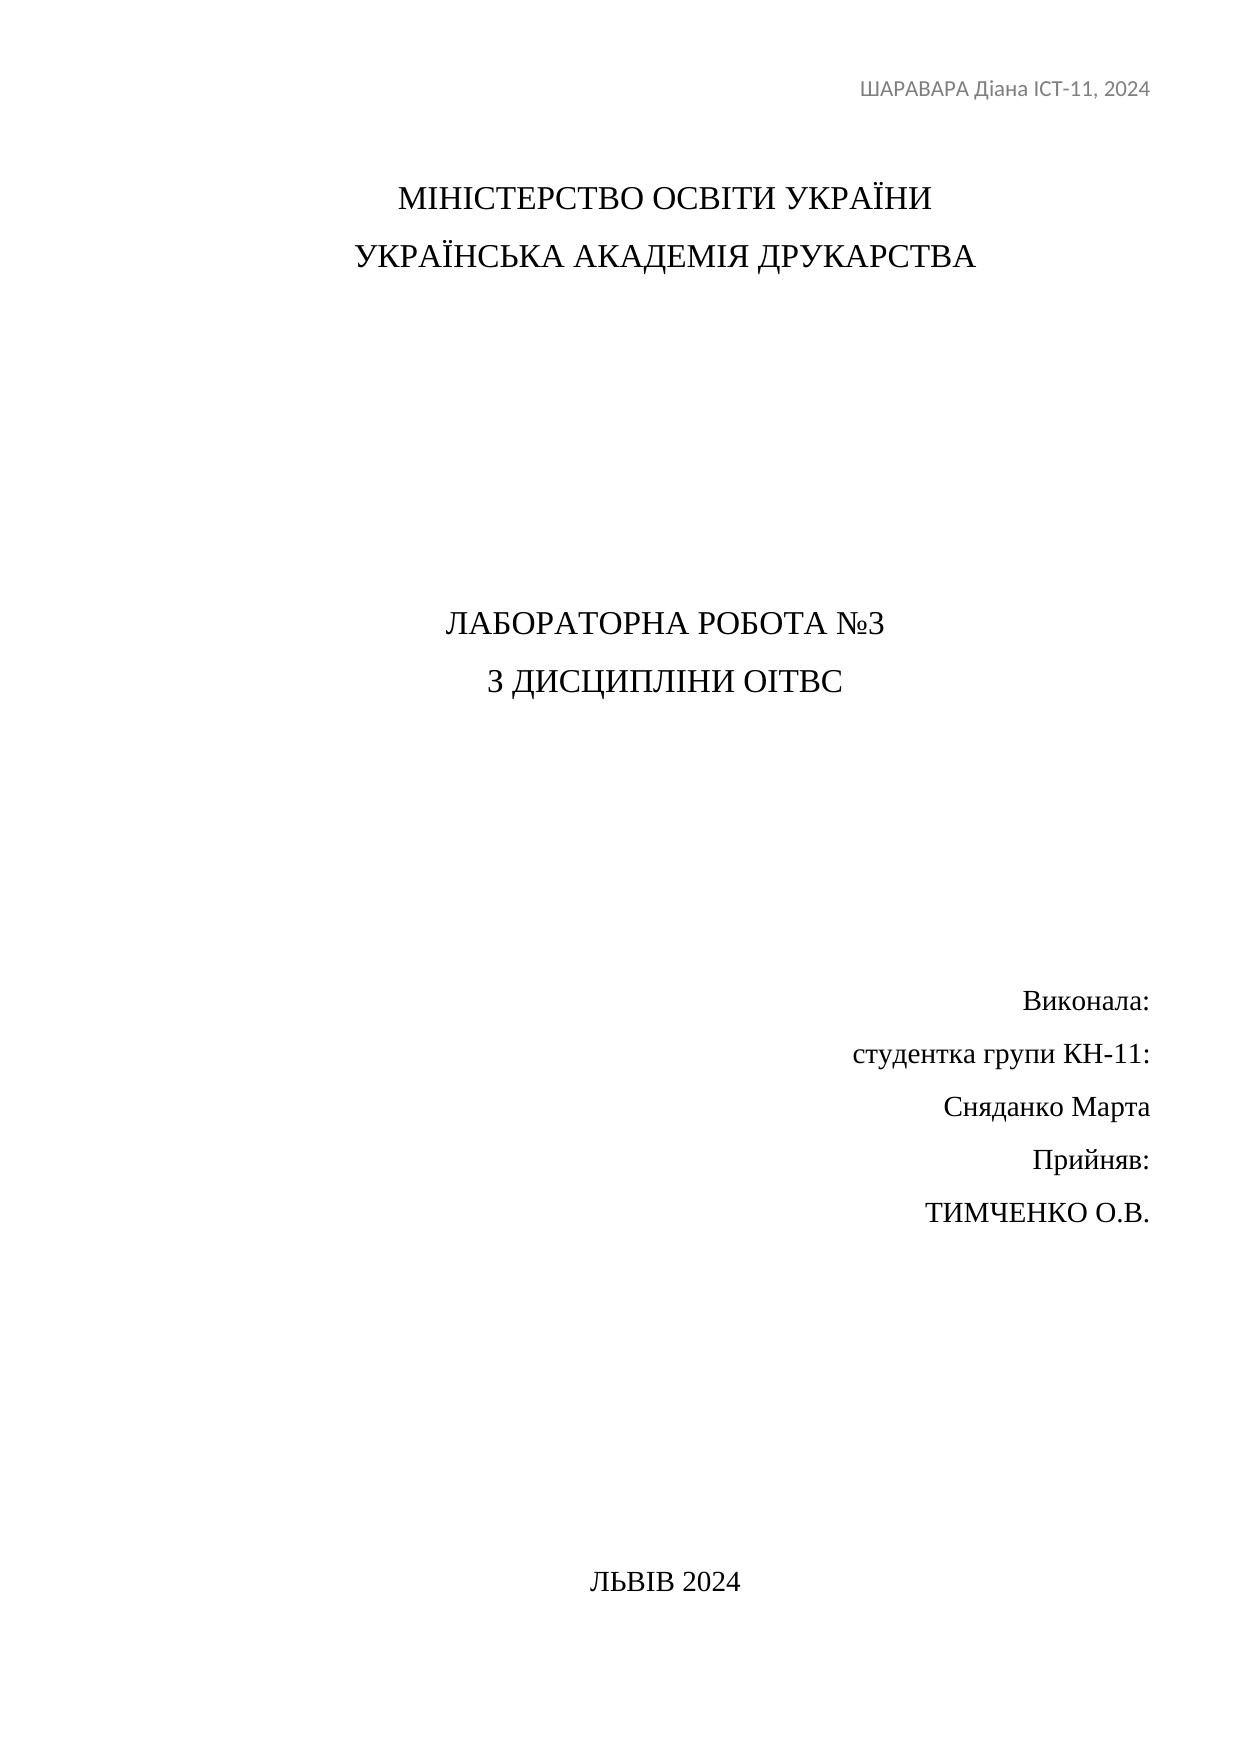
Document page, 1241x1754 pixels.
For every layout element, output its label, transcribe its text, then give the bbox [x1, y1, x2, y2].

text Сняданко Марта [180, 1089, 1150, 1123]
text З ДИСЦИПЛІНИ ОІТВС [180, 661, 1150, 700]
text Прийняв: [180, 1142, 1150, 1176]
text УКРАЇНСЬКА АКАДЕМІЯ ДРУКАРСТВА [180, 236, 1150, 274]
text ЛАБОРАТОРНА РОБОТА №3 [180, 603, 1150, 642]
text МІНІСТЕРСТВО ОСВІТИ УКРАЇНИ [180, 178, 1150, 216]
text Виконала: [180, 983, 1150, 1017]
text студентка групи КН-11: [180, 1036, 1150, 1070]
text ТИМЧЕНКО О.В. [180, 1195, 1150, 1228]
text ЛЬВІВ 2024 [180, 1564, 1150, 1598]
